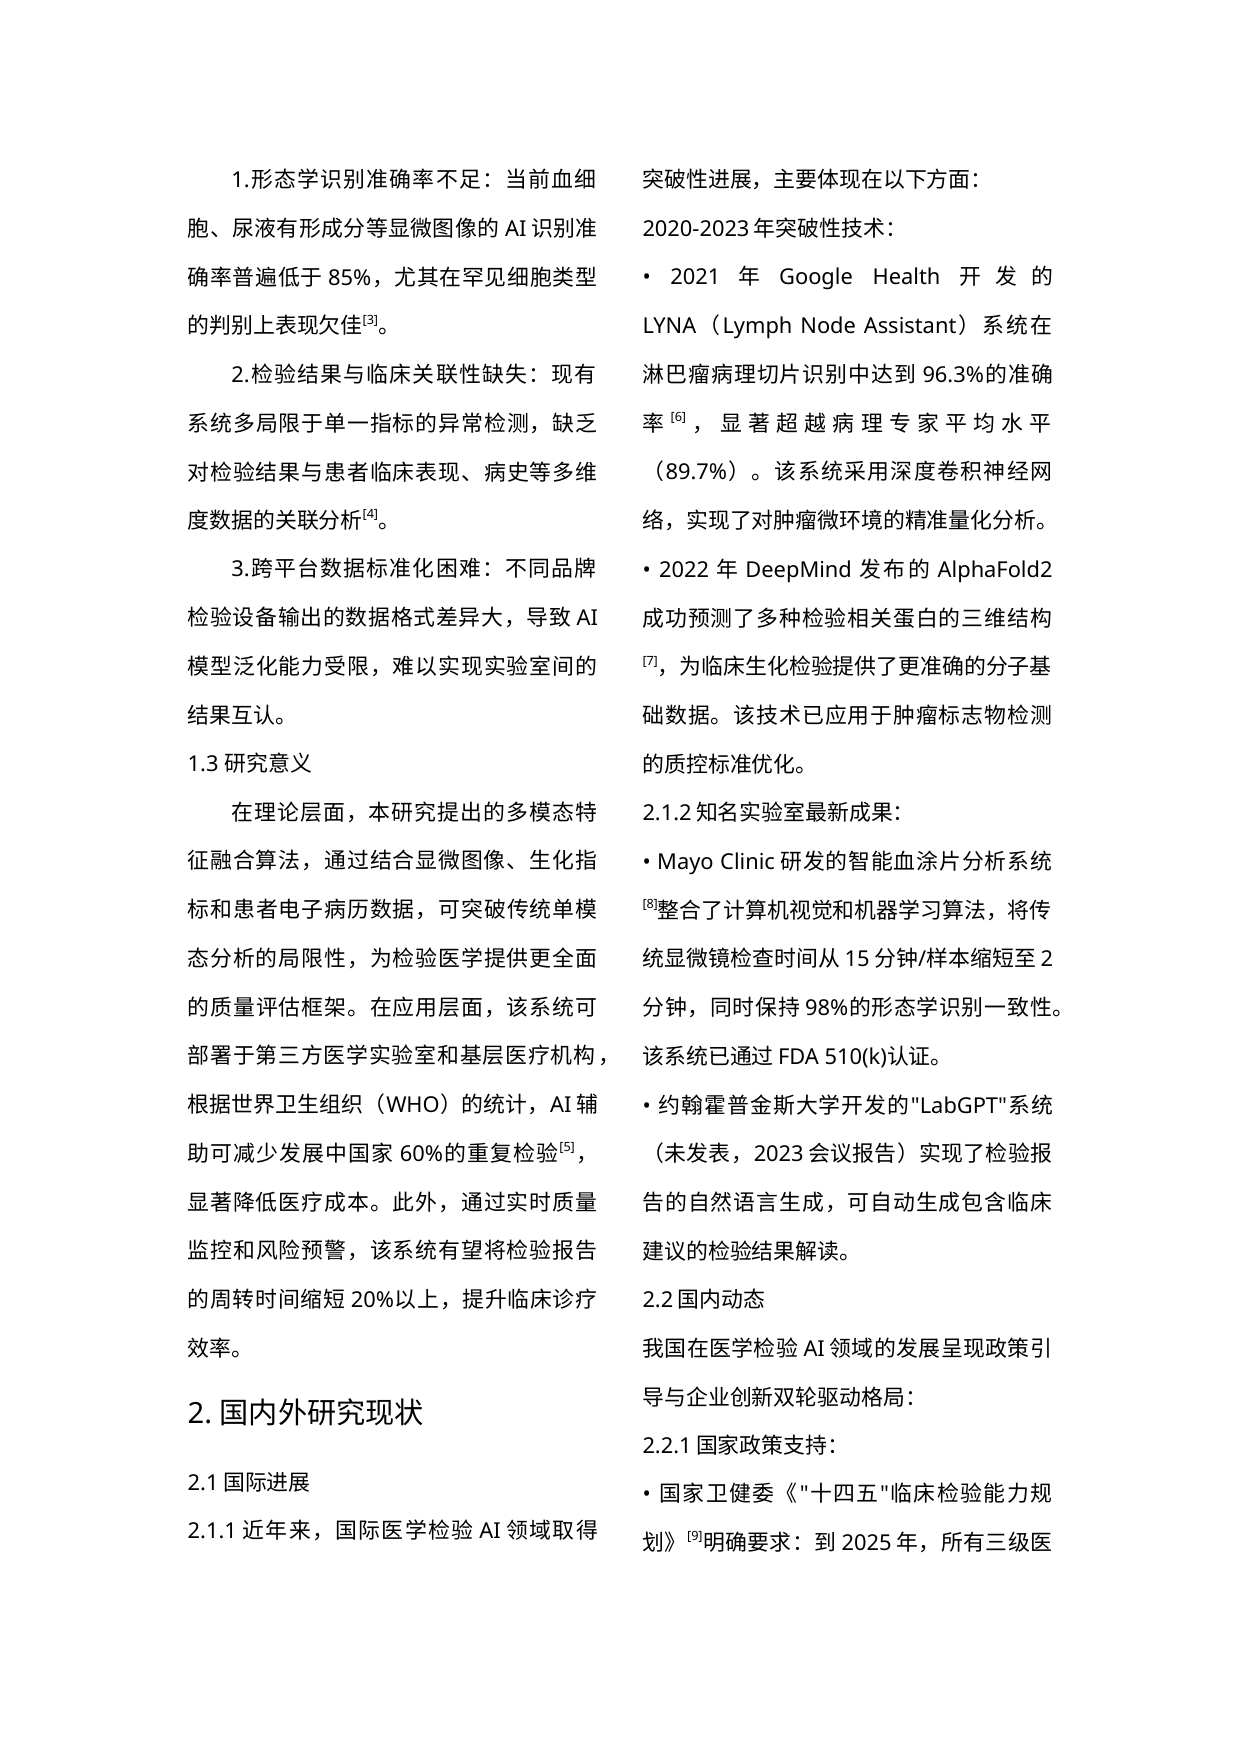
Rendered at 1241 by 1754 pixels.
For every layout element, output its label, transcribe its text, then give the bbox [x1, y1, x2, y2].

text 2020-2023年突破性技术： • 2021年Google Health开发的LYNA（Lymph Node Assistant）系统在淋巴瘤病理切片识别中达到96.3%的准确率[6]，显著超越病理专家平均水平（89.7%）。该系统采用深度卷积神经网络，实现了对肿瘤微环境的精准量化分析。 • 2022年DeepMind发布的AlphaFold2成功预测了多种检验相关蛋白的三维结构[7]，为临床生化检验提供了更准确的分子基础数据。该技术已应用于肿瘤标志物检测的质控标准优化。 [642, 210, 1053, 779]
text 我国在医学检验AI领域的发展呈现政策引导与企业创新双轮驱动格局： [642, 1330, 1053, 1412]
text 3.跨平台数据标准化困难：不同品牌检验设备输出的数据格式差异大，导致AI模型泛化能力受限，难以实现实验室间的结果互认。 [187, 551, 598, 730]
text 2.1.2知名实验室最新成果： • Mayo Clinic研发的智能血涂片分析系统[8]整合了计算机视觉和机器学习算法，将传统显微镜检查时间从15分钟/样本缩短至2分钟，同时保持98%的形态学识别一致性。该系统已通过FDA 510(k)认证。 • 约翰霍普金斯大学开发的"LabGPT"系统（未发表，2023会议报告）实现了检验报告的自然语言生成，可自动生成包含临床建议的检验结果解读。 [642, 795, 1053, 1266]
text 1.3 研究意义 [187, 746, 598, 778]
text 2.1.1近年来，国际医学检验AI领域取得突破性进展，主要体现在以下方面： [187, 1513, 598, 1546]
text 2. 国内外研究现状 [187, 1379, 598, 1444]
text 在理论层面，本研究提出的多模态特征融合算法，通过结合显微图像、生化指标和患者电子病历数据，可突破传统单模态分析的局限性，为检验医学提供更全面的质量评估框架。在应用层面，该系统可部署于第三方医学实验室和基层医疗机构，根据世界卫生组织（WHO）的统计，AI辅助可减少发展中国家60%的重复检验[5]，显著降低医疗成本。此外，通过实时质量监控和风险预警，该系统有望将检验报告的周转时间缩短20%以上，提升临床诊疗效率。 [187, 794, 598, 1363]
list 2.检验结果与临床关联性缺失：现有系统多局限于单一指标的异常检测，缺乏对检验结果与患者临床表现、病史等多维度数据的关联分析[4]。 [187, 357, 598, 535]
text 2.2国内动态 [642, 1282, 1053, 1314]
text 2.1.1近年来，国际医学检验AI领域取得突破性进展，主要体现在以下方面： [642, 162, 1053, 194]
text 1.形态学识别准确率不足：当前血细胞、尿液有形成分等显微图像的AI识别准确率普遍低于85%，尤其在罕见细胞类型的判别上表现欠佳[3]。 [187, 162, 598, 341]
text 2.1国际进展 [187, 1465, 598, 1497]
